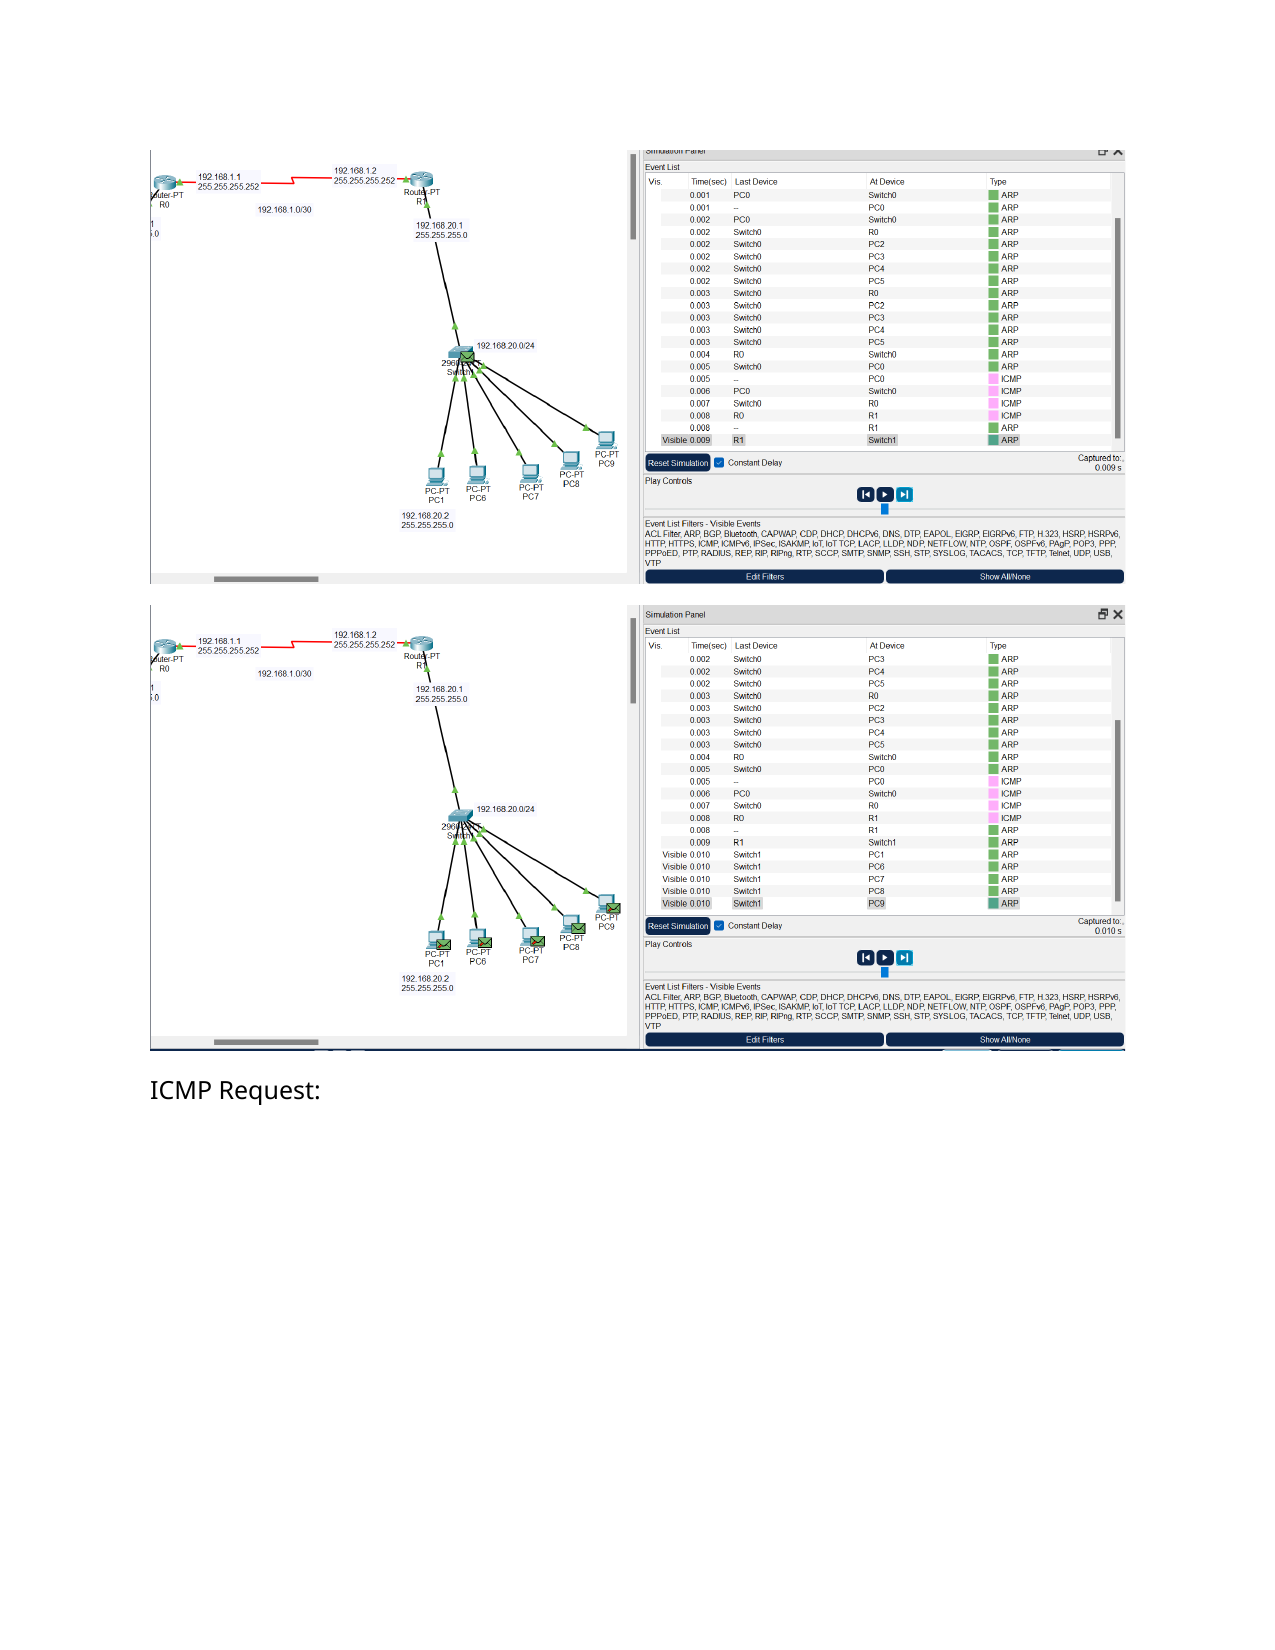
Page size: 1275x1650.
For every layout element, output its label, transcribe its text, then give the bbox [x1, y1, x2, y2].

picture [150, 150, 1125, 584]
picture [150, 605, 1125, 1051]
text ICMP Request: [150, 1073, 1125, 1107]
